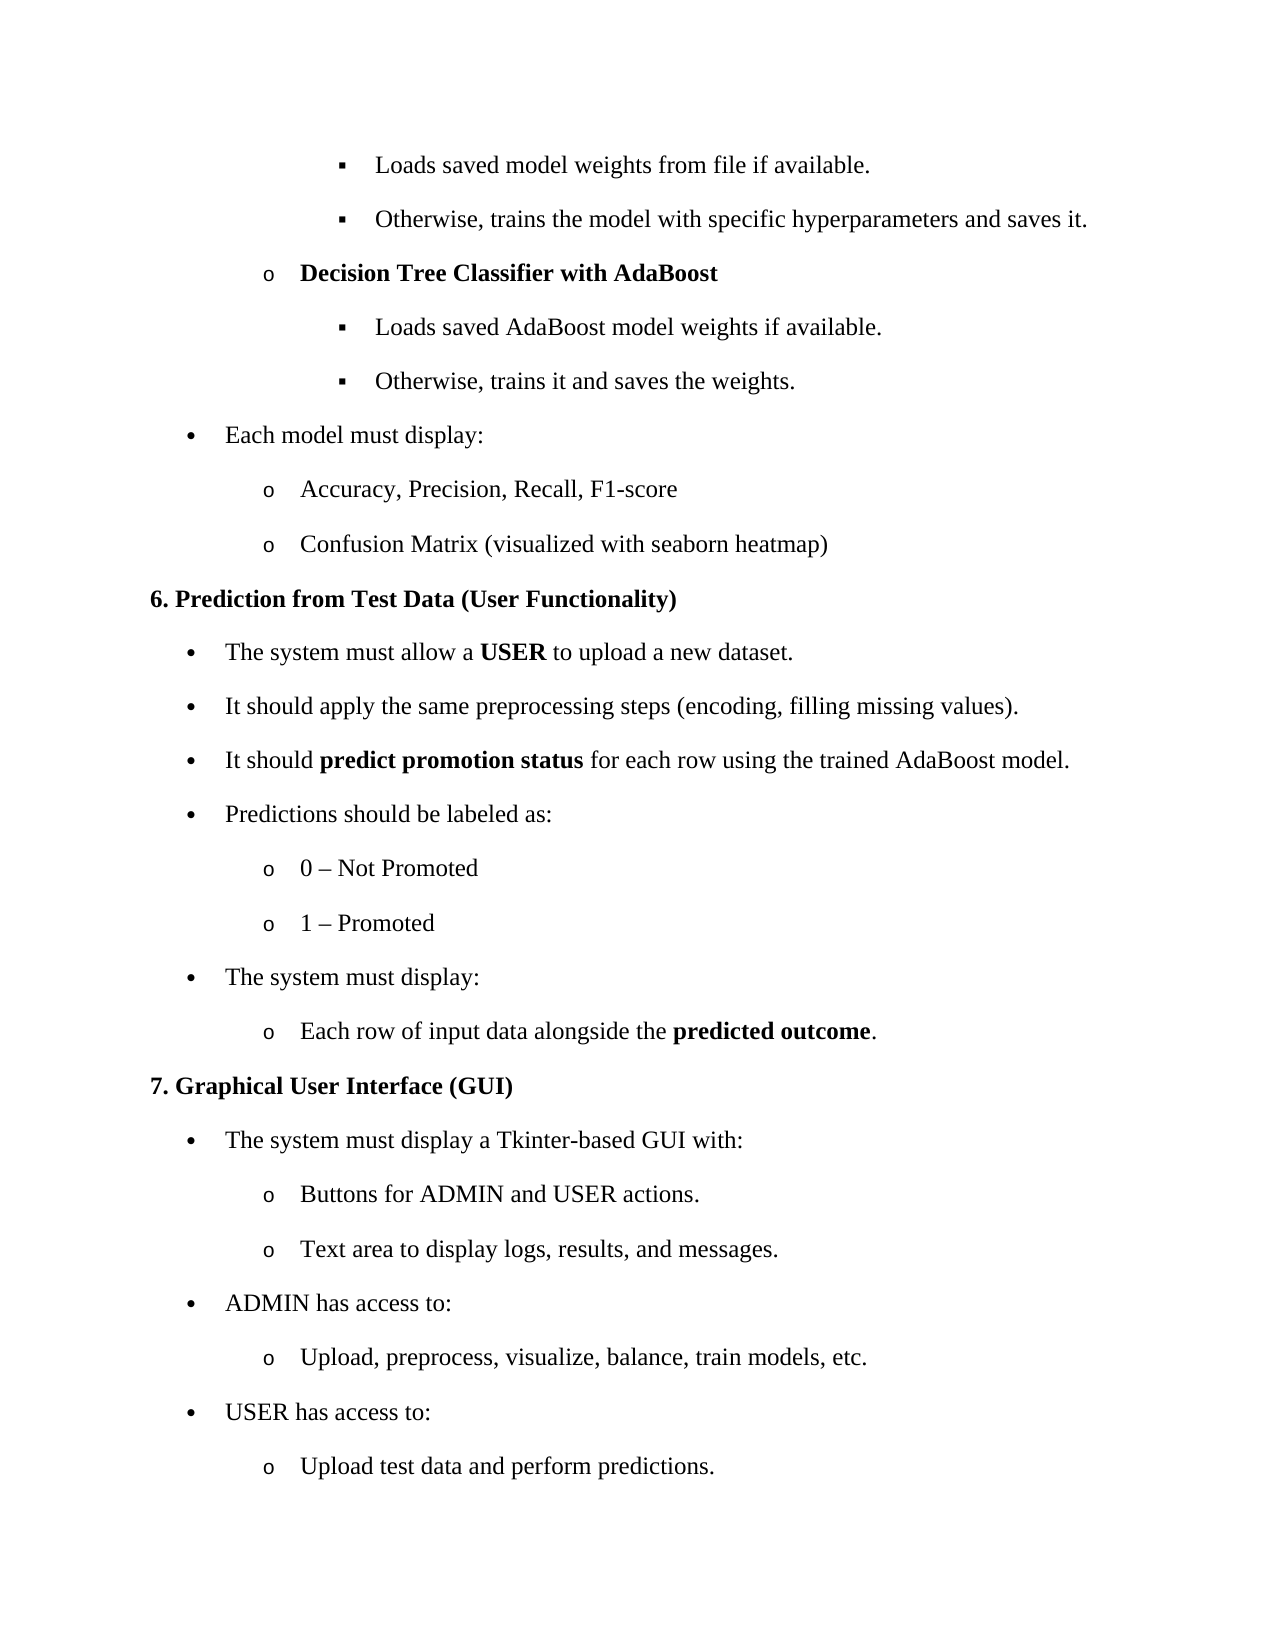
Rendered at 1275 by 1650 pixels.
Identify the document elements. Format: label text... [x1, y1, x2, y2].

list Each model must display: [187, 420, 1125, 449]
list The system must allow a USER to upload a new dataset. [187, 637, 1125, 666]
text 6. Prediction from Test Data (User Functionality) [150, 584, 1125, 612]
list USER has access to: [187, 1397, 1125, 1426]
list Predictions should be labeled as: [187, 799, 1125, 828]
list Accuracy, Precision, Recall, F1-score [262, 474, 1125, 504]
list The system must display a Tkinter-based GUI with: [187, 1125, 1125, 1154]
list It should apply the same preprocessing steps (encoding, filling missing values). [187, 691, 1125, 720]
list Loads saved AdaBoost model weights if available. [337, 312, 1125, 341]
list Upload, preprocess, visualize, balance, train models, etc. [262, 1342, 1125, 1372]
list Upload test data and perform predictions. [262, 1451, 1125, 1481]
list Otherwise, trains the model with specific hyperparameters and saves it. [337, 204, 1125, 233]
list Loads saved model weights from file if available. [337, 150, 1125, 179]
list Otherwise, trains it and saves the weights. [337, 366, 1125, 395]
text 7. Graphical User Interface (GUI) [150, 1071, 1125, 1100]
list Confusion Matrix (visualized with seaborn heatmap) [262, 529, 1125, 558]
list ADMIN has access to: [187, 1288, 1125, 1317]
list The system must display: [187, 962, 1125, 991]
list Text area to display logs, results, and messages. [262, 1234, 1125, 1263]
list 0 – Not Promoted [262, 853, 1125, 882]
list 1 – Promoted [262, 908, 1125, 937]
list Decision Tree Classifier with AdaBoost [262, 258, 1125, 287]
list Buttons for ADMIN and USER actions. [262, 1179, 1125, 1208]
list Each row of input data alongside the predicted outcome. [262, 1016, 1125, 1046]
list It should predict promotion status for each row using the trained AdaBoost model. [187, 745, 1125, 774]
